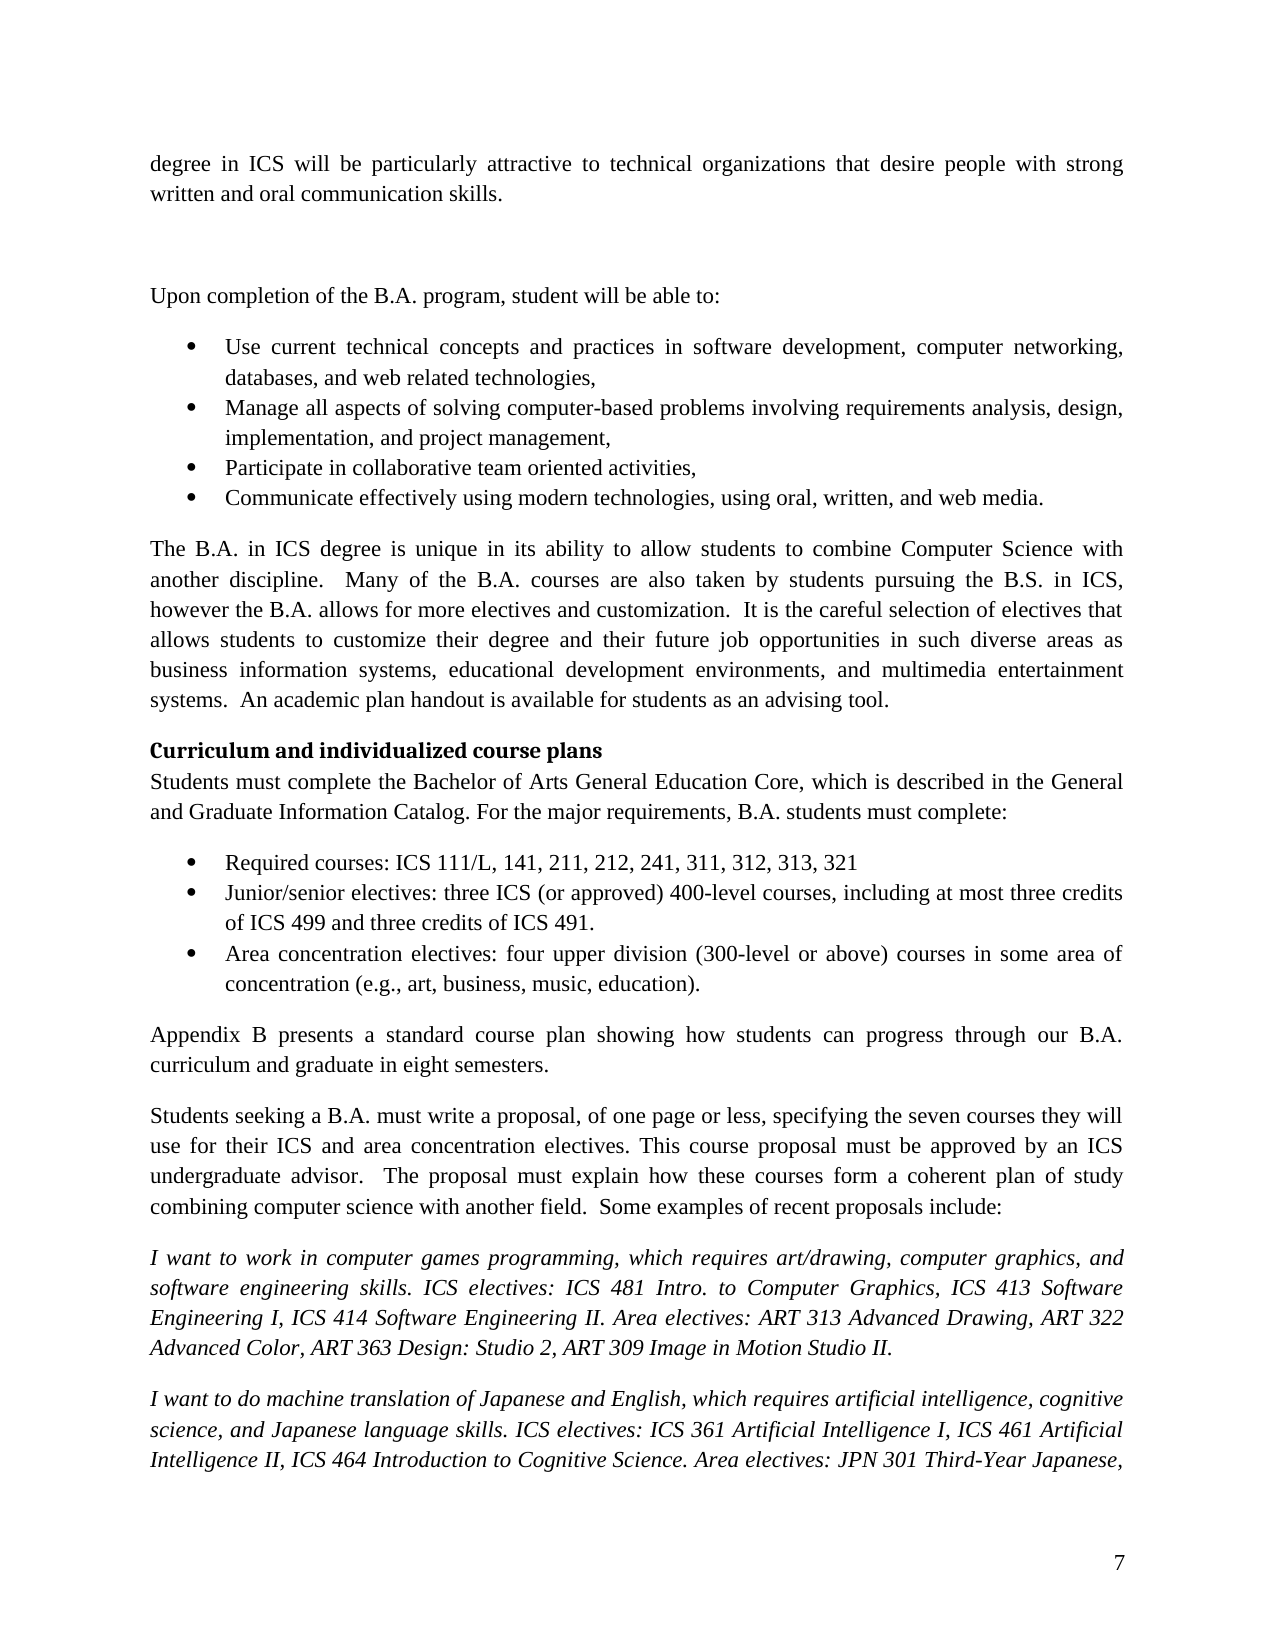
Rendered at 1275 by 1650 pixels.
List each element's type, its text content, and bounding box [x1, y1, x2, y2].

text Upon completion of the B.A. program, student will be able to: [150, 282, 1125, 309]
list Junior/senior electives: three ICS (or approved) 400-level courses, including at most three credits of ICS 499 and three credits of ICS 491. [187, 879, 1125, 936]
text Students seeking a B.A. must write a proposal, of one page or less, specifying the seven courses they will use for their ICS and area concentration electives. This course proposal must be approved by an ICS undergraduate advisor. The proposal must explain how these courses form a coherent plan of study combining computer science with another field. Some examples of recent proposals include: [150, 1102, 1125, 1219]
list Manage all aspects of solving computer-based problems involving requirements analysis, design, implementation, and project management, [187, 394, 1125, 450]
text Students must complete the Bachelor of Arts General Education Core, which is described in the General and Graduate Information Catalog. For the major requirements, B.A. students must complete: [150, 768, 1125, 824]
text The B.A. in ICS degree is unique in its ability to allow students to combine Computer Science with another discipline. Many of the B.A. courses are also taken by students pursuing the B.S. in ICS, however the B.A. allows for more electives and customization. It is the careful selection of electives that allows students to customize their degree and their future job opportunities in such diverse areas as business information systems, educational development environments, and multimedia entertainment systems. An academic plan handout is available for students as an advising tool. [150, 535, 1125, 713]
text I want to work in computer games programming, which requires art/drawing, computer graphics, and software engineering skills. ICS electives: ICS 481 Intro. to Computer Graphics, ICS 413 Software Engineering I, ICS 414 Software Engineering II. Area electives: ART 313 Advanced Drawing, ART 322 Advanced Color, ART 363 Design: Studio 2, ART 309 Image in Motion Studio II. [150, 1244, 1125, 1361]
text Appendix B presents a standard course plan showing how students can progress through our B.A. curriculum and graduate in eight semesters. [150, 1021, 1125, 1077]
list Communicate effectively using modern technologies, using oral, written, and web media. [187, 484, 1125, 511]
list Area concentration electives: four upper division (300-level or above) courses in some area of concentration (e.g., art, business, music, education). [187, 939, 1125, 996]
list Use current technical concepts and practices in software development, computer networking, databases, and web related technologies, [187, 333, 1125, 390]
list Required courses: ICS 111/L, 141, 211, 212, 241, 311, 312, 313, 321 [187, 849, 1125, 875]
list Participate in collaborative team oriented activities, [187, 454, 1125, 481]
subtitle Curriculum and individualized course plans [150, 737, 1125, 764]
